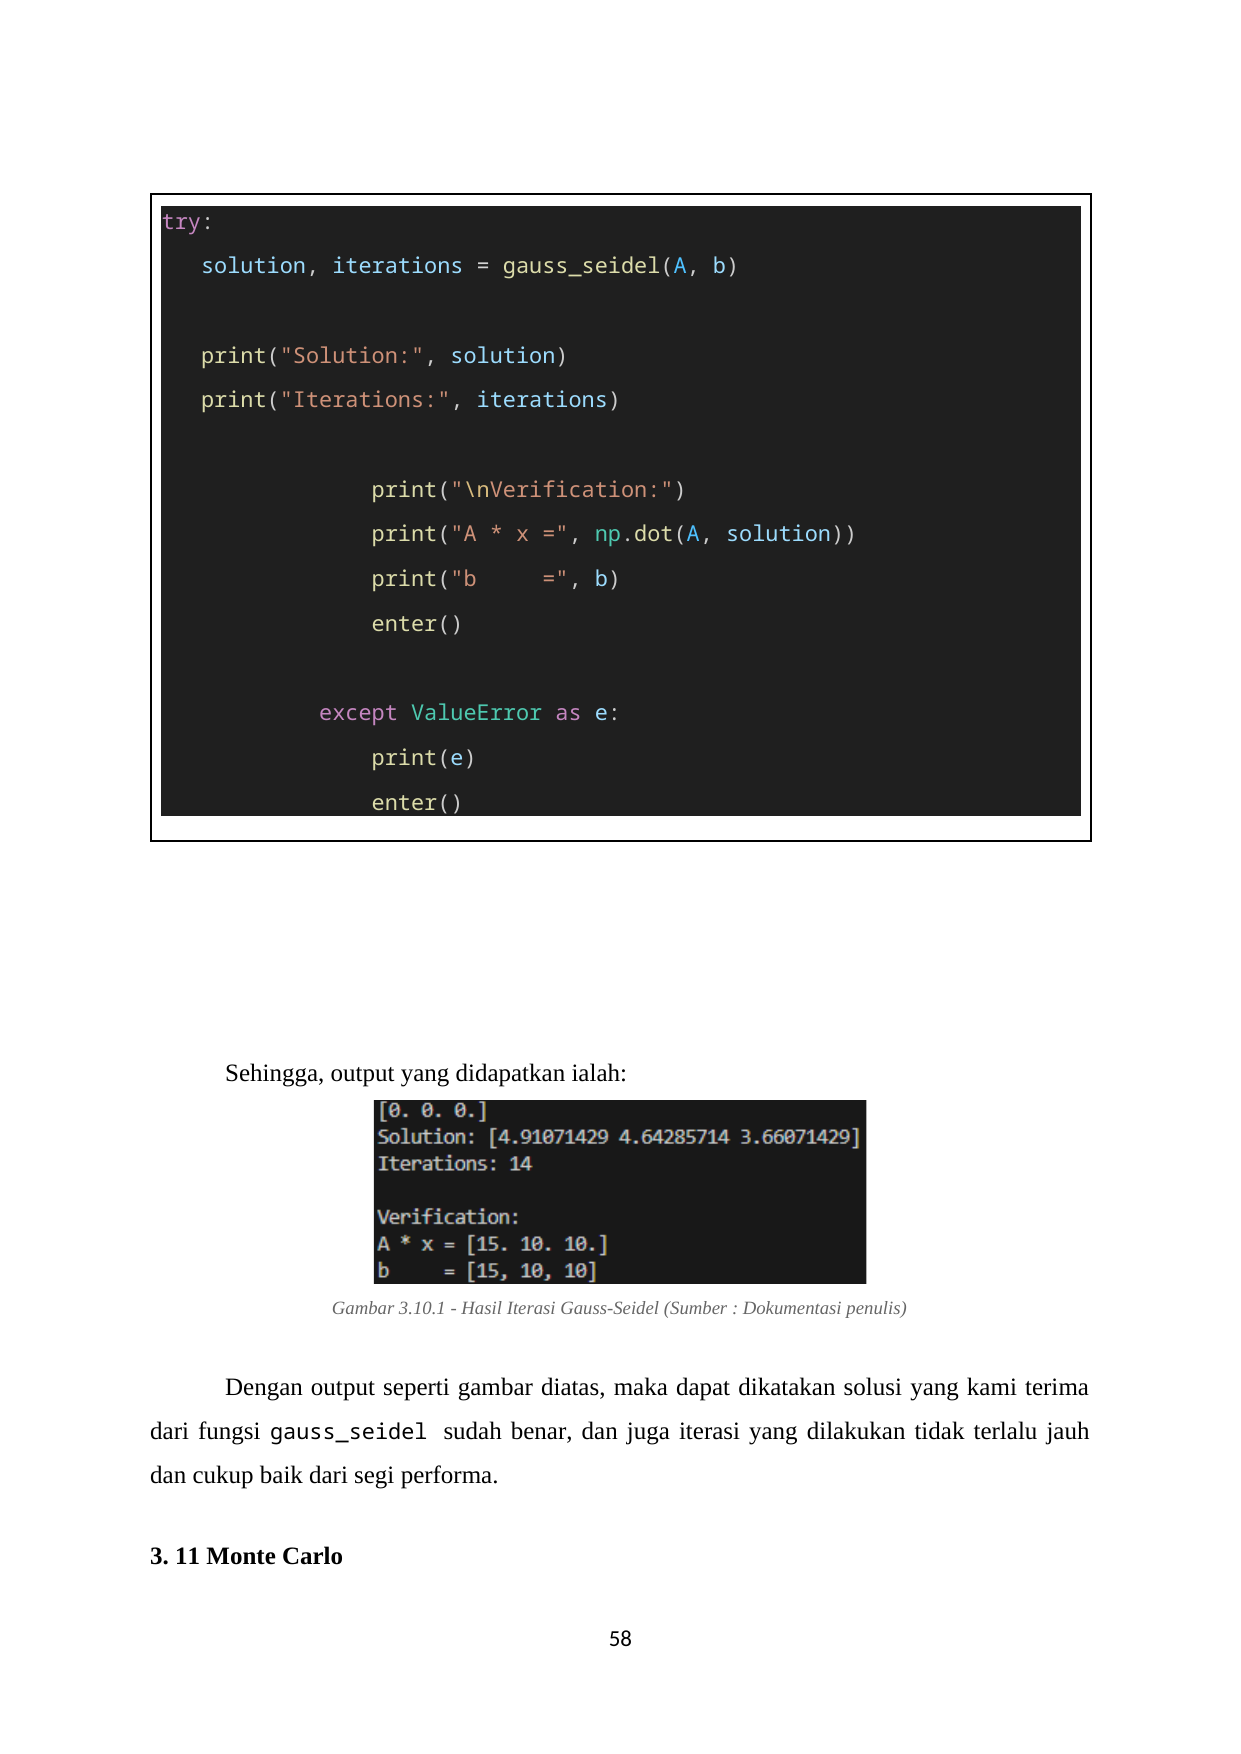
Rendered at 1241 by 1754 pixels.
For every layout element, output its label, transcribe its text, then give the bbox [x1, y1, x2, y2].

picture [373, 1100, 867, 1284]
text 3. 11 Monte Carlo [150, 1541, 1090, 1570]
table_header try: solution, iterations = gauss_seidel(A, b) print("Solution:", solution) print("Iterations:", iterations) print("\nVerification:") print("A * x =", np.dot(A, solution)) print("b =", b) enter() except ValueError as e: print(e) enter() [152, 195, 1090, 840]
text Sehingga, output yang didapatkan ialah: [150, 1058, 1090, 1086]
text Dengan output seperti gambar diatas, maka dapat dikatakan solusi yang kami terima dari fungsi gauss_seidel sudah benar, dan juga iterasi yang dilakukan tidak terlalu jauh dan cukup baik dari segi performa. [150, 1372, 1090, 1489]
text Gambar 3.10.1 - Hasil Iterasi Gauss-Seidel (Sumber : Dokumentasi penulis) [150, 1297, 1090, 1319]
